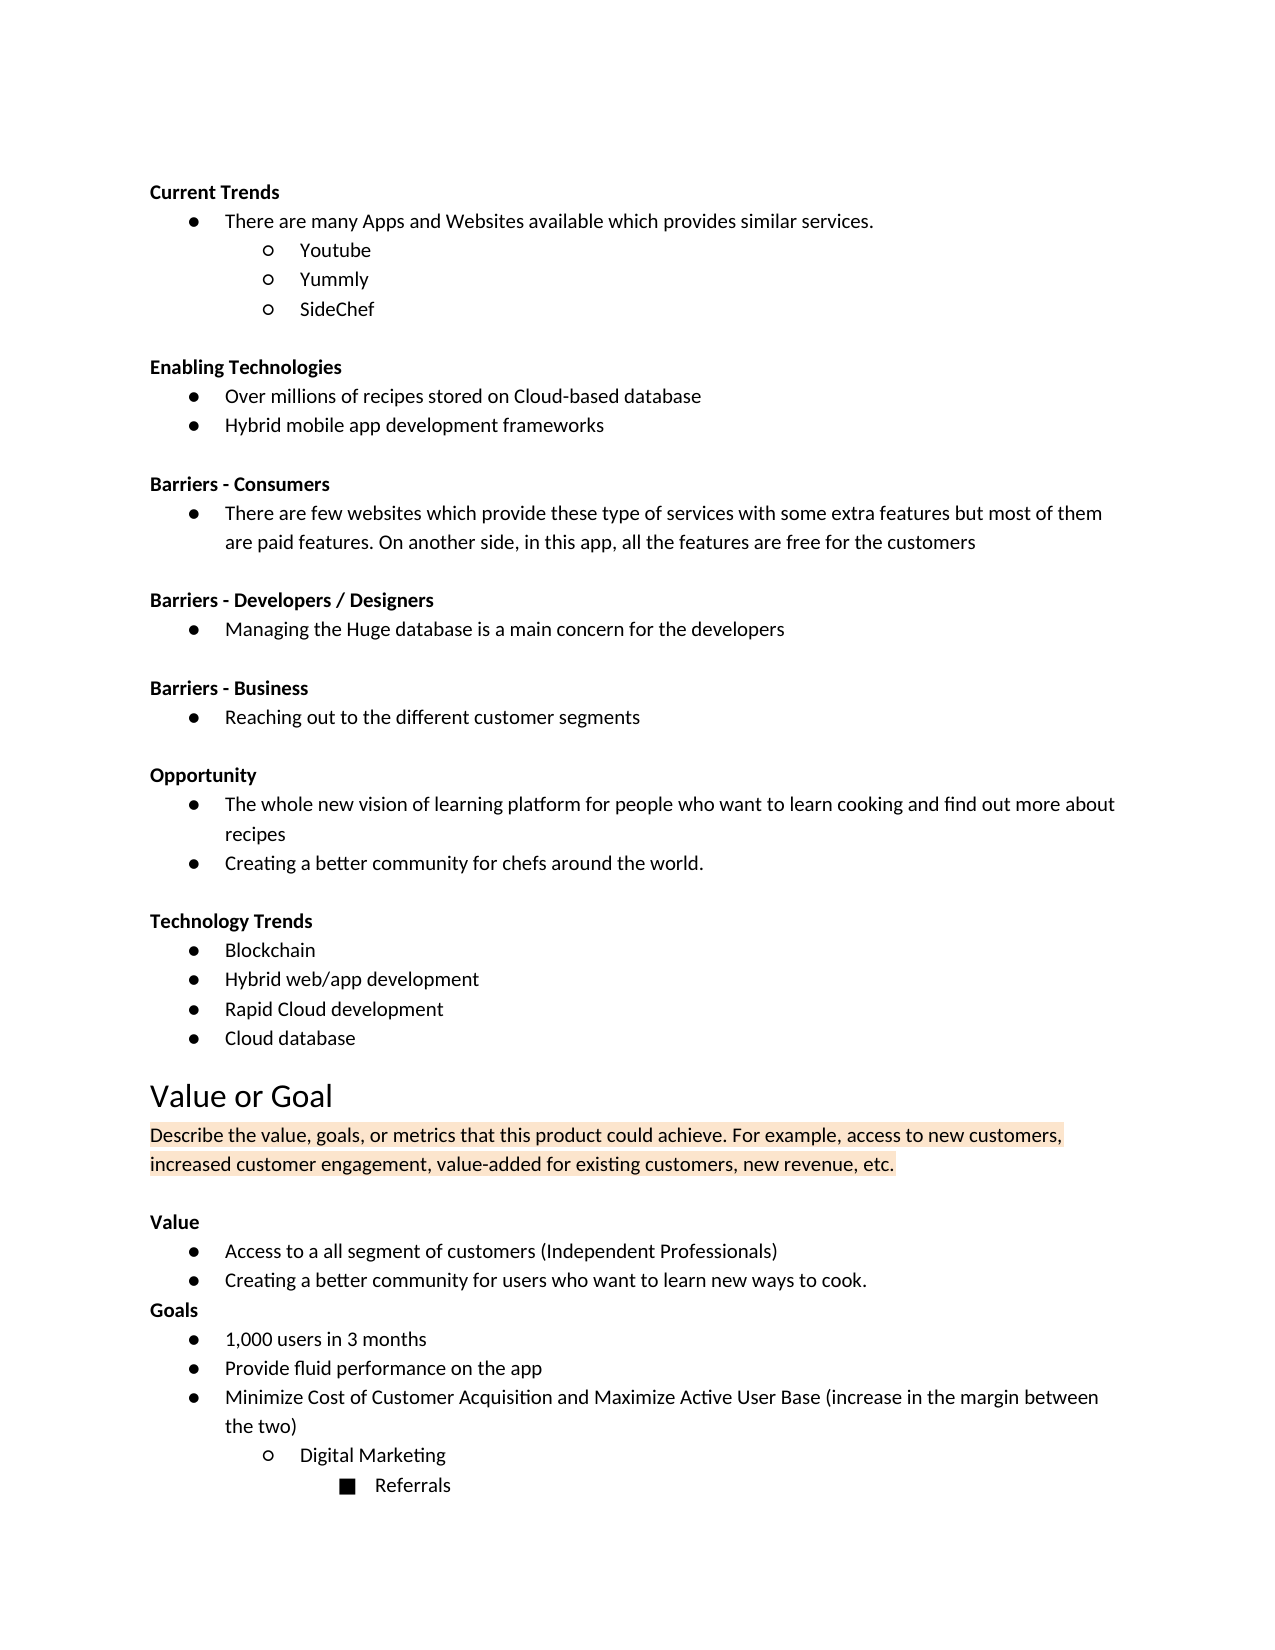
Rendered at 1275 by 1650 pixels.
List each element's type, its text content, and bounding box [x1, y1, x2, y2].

text Technology Trends [150, 908, 1125, 934]
list Managing the Huge database is a main concern for the developers [187, 617, 1125, 642]
list Over millions of recipes stored on Cloud-based database [187, 383, 1125, 409]
text Describe the value, goals, or metrics that this product could achieve. For example, access to new customers, increased customer engagement, value-added for existing customers, new revenue, etc. [150, 1122, 1125, 1176]
list Hybrid mobile app development frameworks [187, 412, 1125, 438]
text Goals [150, 1297, 1125, 1322]
text Opportunity [150, 762, 1125, 788]
list Creating a better community for users who want to learn new ways to cook. [187, 1268, 1125, 1293]
list Provide fluid performance on the app [187, 1355, 1125, 1381]
list The whole new vision of learning platform for people who want to learn cooking and find out more about recipes [187, 792, 1125, 846]
list SideChef [262, 296, 1125, 321]
list Cloud database [187, 1025, 1125, 1050]
text Enabling Technologies [150, 354, 1125, 379]
list Creating a better community for chefs around the world. [187, 850, 1125, 875]
text Barriers - Developers / Designers [150, 587, 1125, 613]
list Access to a all segment of customers (Independent Professionals) [187, 1238, 1125, 1264]
list 1,000 users in 3 months [187, 1326, 1125, 1351]
list Hybrid web/app development [187, 967, 1125, 992]
text Current Trends [150, 179, 1125, 204]
list Referrals [337, 1472, 1125, 1497]
subtitle Value or Goal [150, 1075, 1125, 1116]
text Barriers - Business [150, 675, 1125, 700]
list There are few websites which provide these type of services with some extra features but most of them are paid features. On another side, in this app, all the features are free for the customers [187, 500, 1125, 554]
list Digital Marketing [262, 1443, 1125, 1468]
text Value [150, 1209, 1125, 1235]
list There are many Apps and Websites available which provides similar services. [187, 208, 1125, 234]
list Reaching out to the different customer segments [187, 704, 1125, 729]
text Barriers - Consumers [150, 471, 1125, 496]
list Yummly [262, 267, 1125, 292]
list Blockchain [187, 937, 1125, 963]
list Minimize Cost of Customer Acquisition and Maximize Active User Base (increase in the margin between the two) [187, 1384, 1125, 1439]
list Rapid Cloud development [187, 996, 1125, 1021]
list Youtube [262, 237, 1125, 263]
